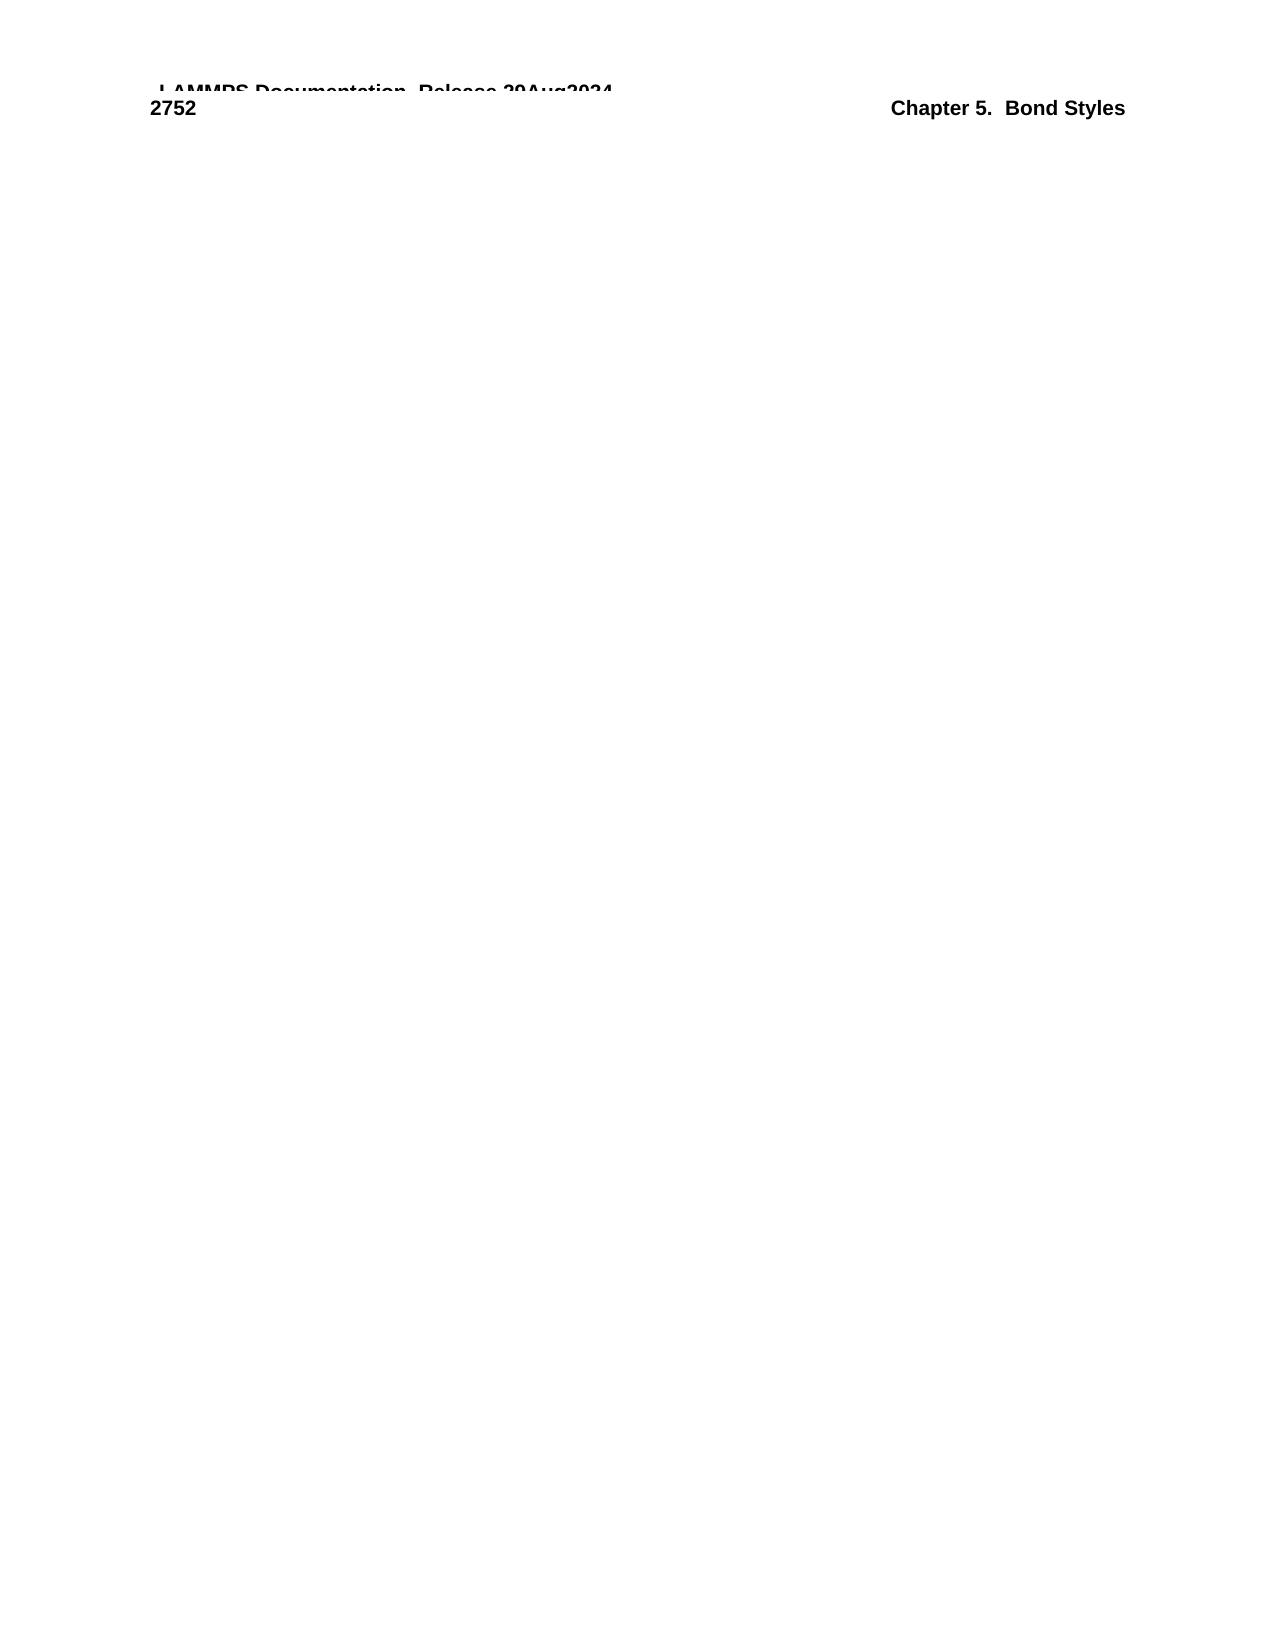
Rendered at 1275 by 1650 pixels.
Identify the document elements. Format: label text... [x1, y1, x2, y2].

subtitle 2752 Chapter 5. Bond Styles [150, 96, 1144, 120]
